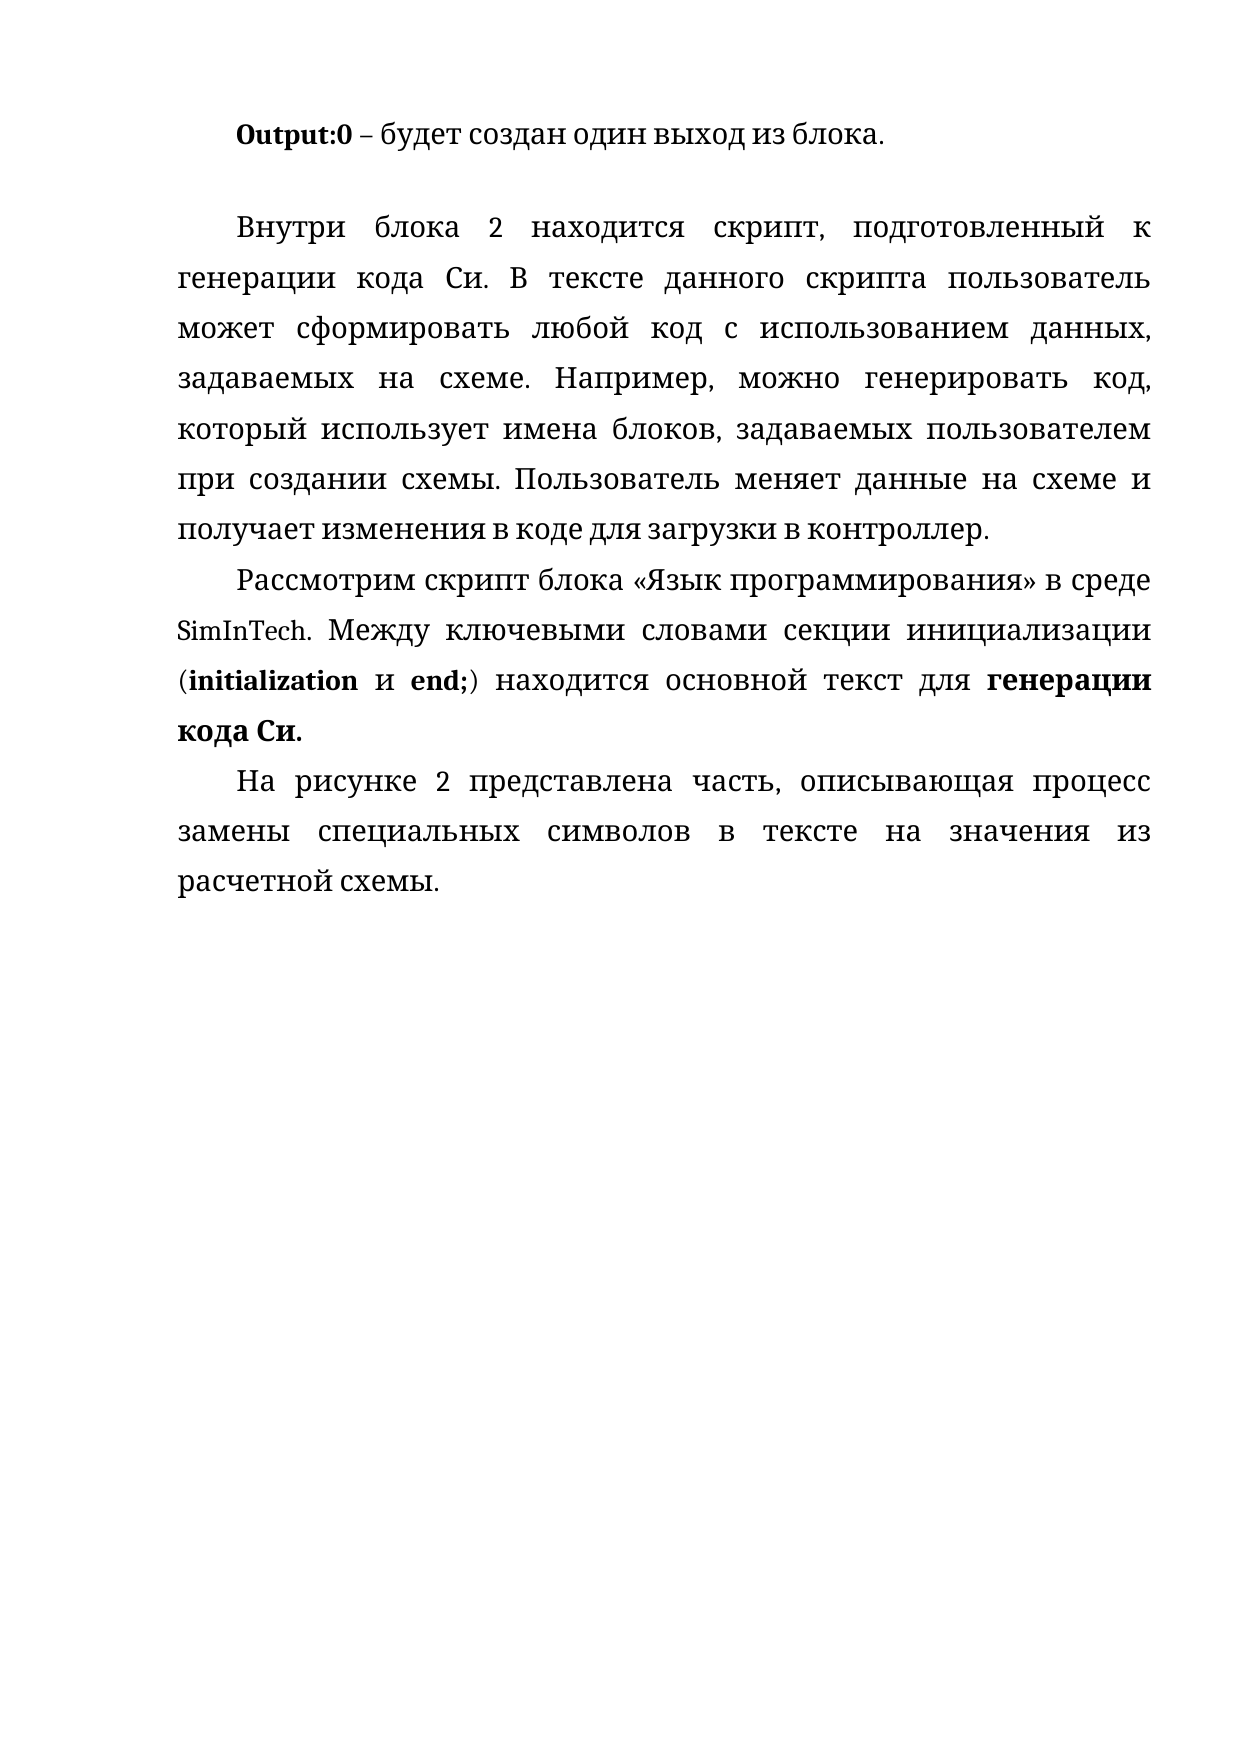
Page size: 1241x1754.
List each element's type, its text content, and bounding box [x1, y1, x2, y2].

text На рисунке 2 представлена часть, описывающая процесс замены специальных символов в тексте на значения из расчетной схемы. [177, 765, 1152, 899]
text Рассмотрим скрипт блока «Язык программирования» в среде SimInTech. Между ключевыми словами секции инициализации (initialization и end;) находится основной текст для генерации кода Си. [177, 564, 1152, 748]
text Output:0 – будет создан один выход из блока. [177, 118, 1152, 152]
text Внутри блока 2 находится скрипт, подготовленный к генерации кода Си. В тексте данного скрипта пользователь может сформировать любой код с использованием данных, задаваемых на схеме. Например, можно генерировать код, который использует имена блоков, задаваемых пользователем при создании схемы. Пользователь меняет данные на схеме и получает изменения в коде для загрузки в контроллер. [177, 212, 1152, 547]
